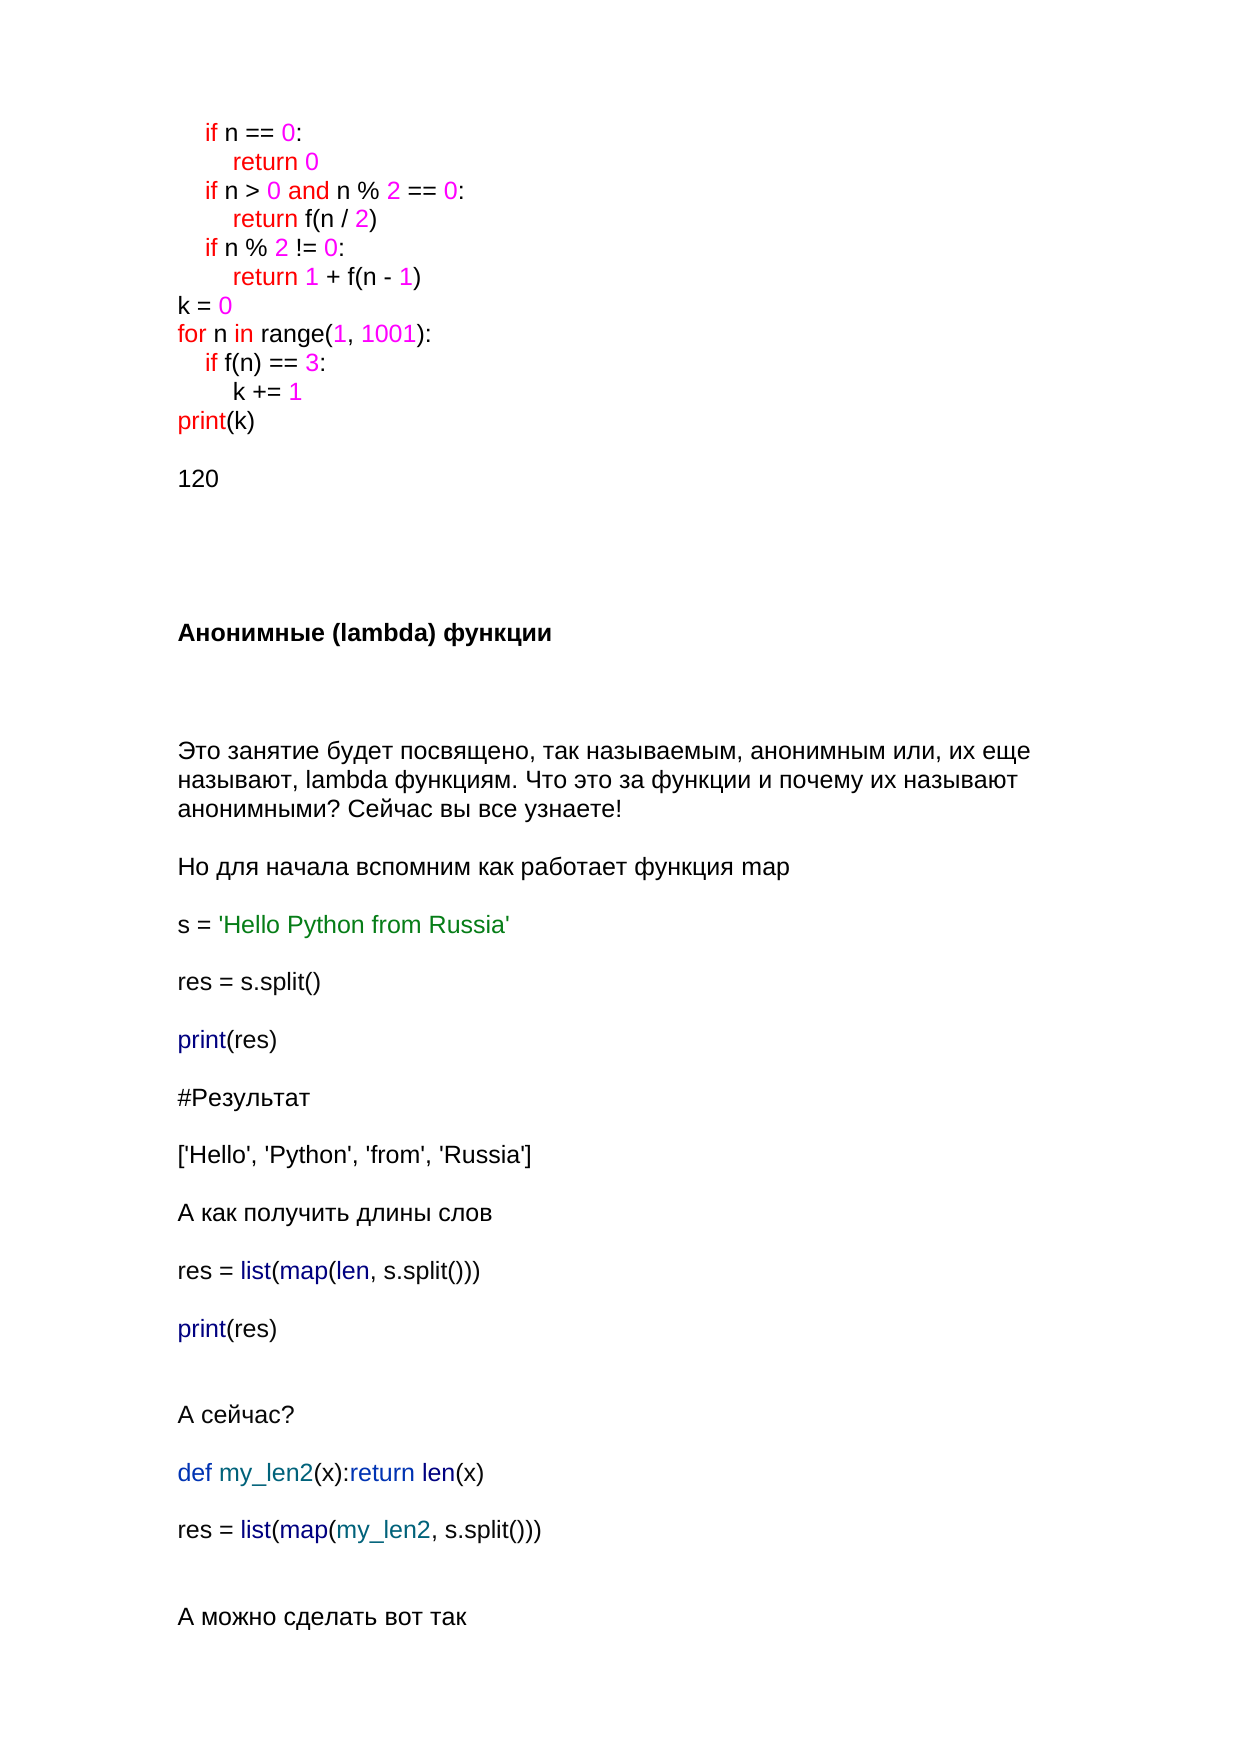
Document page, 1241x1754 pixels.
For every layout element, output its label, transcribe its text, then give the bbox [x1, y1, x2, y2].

text return 0 [177, 147, 1152, 176]
text if n == 0: [177, 118, 1152, 147]
text А как получить длины слов [177, 1198, 1152, 1227]
text #Результат [177, 1083, 1152, 1111]
text s = 'Hello Python from Russia' res = s.split() print(res) [177, 910, 1152, 1053]
text return f(n / 2) [177, 204, 1152, 233]
text k = 0 [177, 291, 1152, 319]
text ['Hello', 'Python', 'from', 'Russia'] [177, 1141, 1152, 1169]
text А можно сделать вот так [177, 1602, 1152, 1631]
subtitle Анонимные (lambda) функции [177, 618, 1152, 647]
text if n % 2 != 0: [177, 233, 1152, 262]
text 120 [177, 463, 1152, 492]
text print(k) [177, 406, 1152, 434]
text if n > 0 and n % 2 == 0: [177, 176, 1152, 204]
text k += 1 [177, 377, 1152, 406]
text А сейчас? [177, 1400, 1152, 1429]
text Но для начала вспомним как работает функция map [177, 852, 1152, 881]
text for n in range(1, 1001): [177, 319, 1152, 348]
text return 1 + f(n - 1) [177, 262, 1152, 291]
text def my_len2(x):return len(x) [177, 1458, 1152, 1486]
text if f(n) == 3: [177, 348, 1152, 377]
text Это занятие будет посвящено, так называемым, анонимным или, их еще называют, lambda функциям. Что это за функции и почему их называют анонимными? Сейчас вы все узнаете! [177, 736, 1152, 823]
text res = list(map(len, s.split())) print(res) [177, 1256, 1152, 1343]
text res = list(map(my_len2, s.split())) [177, 1515, 1152, 1544]
